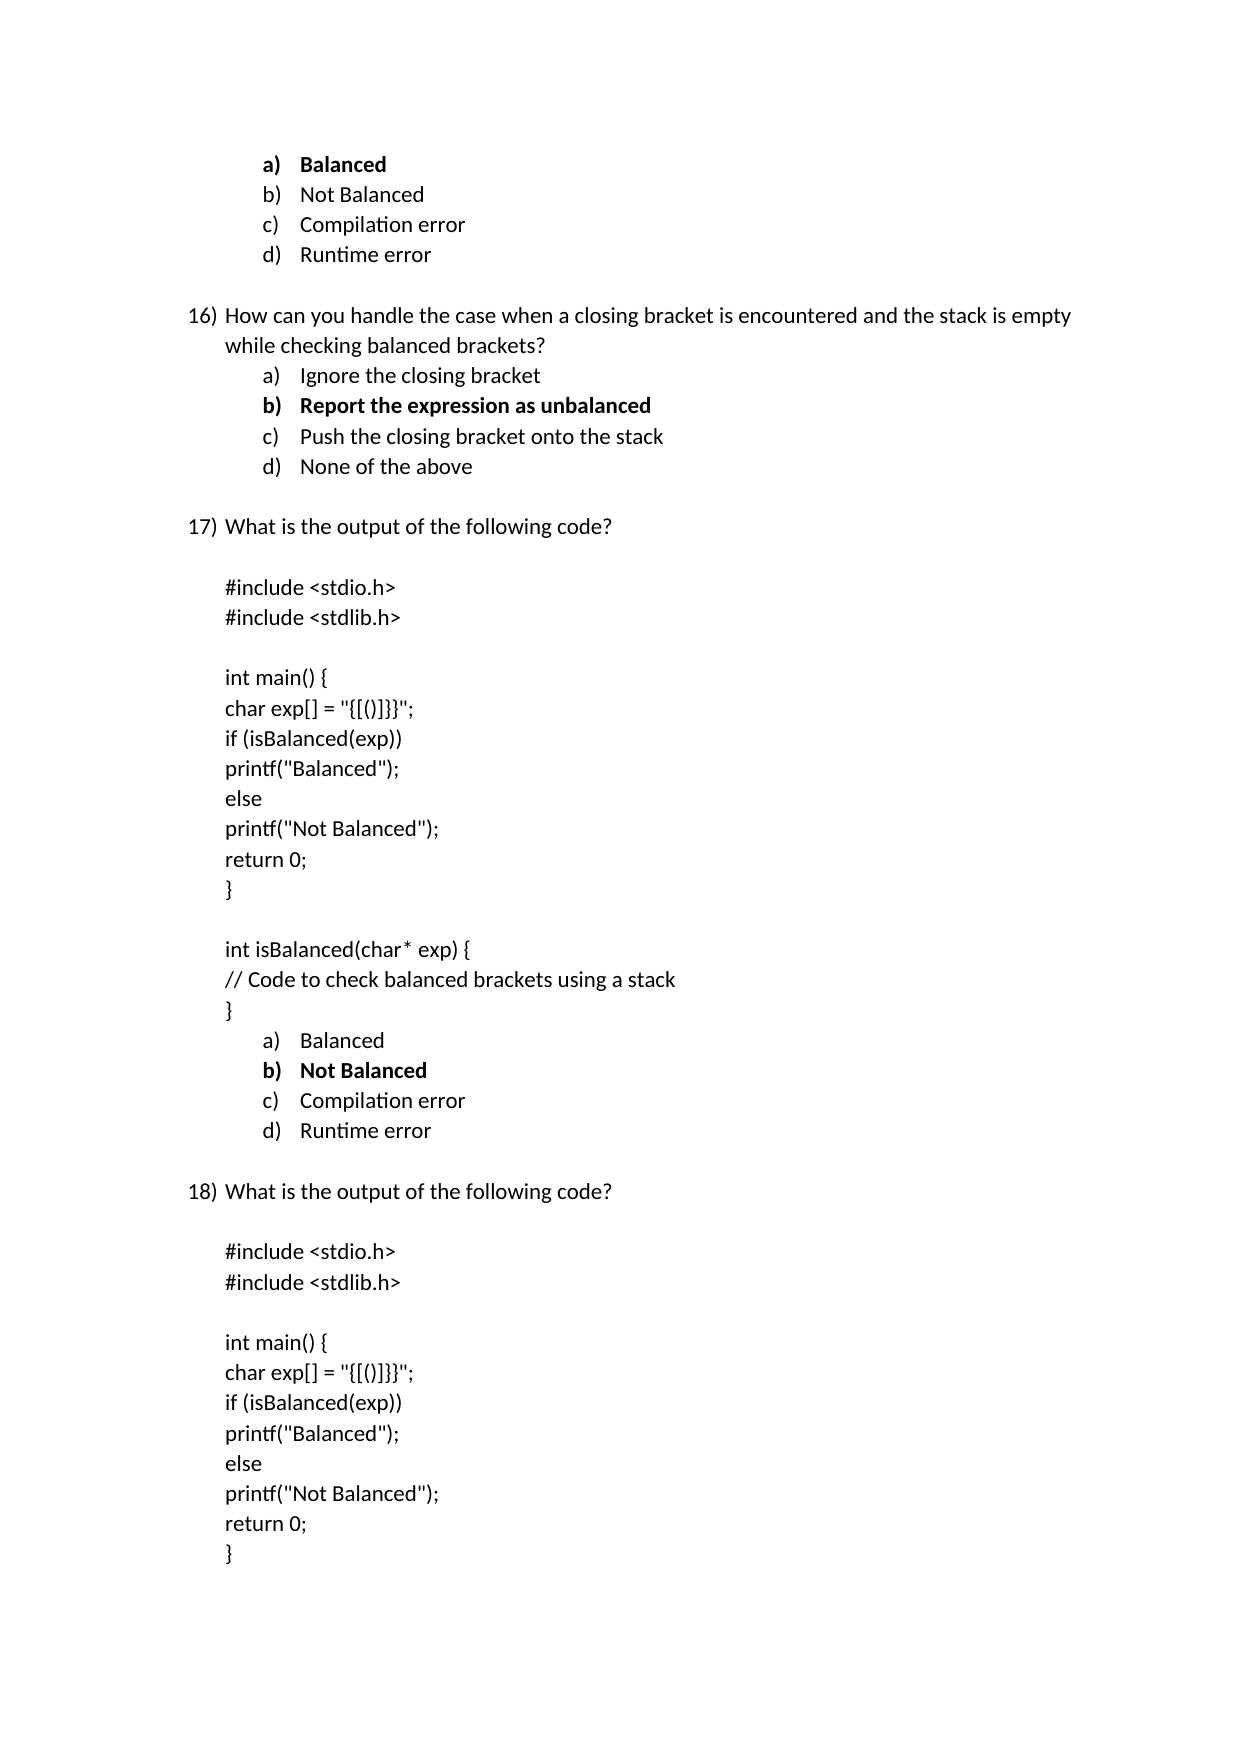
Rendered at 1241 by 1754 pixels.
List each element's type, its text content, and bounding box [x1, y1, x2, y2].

list Ignore the closing bracket [262, 361, 1090, 389]
text else [225, 1449, 1090, 1477]
text // Code to check balanced brackets using a stack [225, 966, 1090, 994]
list Push the closing bracket onto the stack [262, 422, 1090, 450]
list None of the above [262, 452, 1090, 480]
text return 0; [225, 845, 1090, 873]
text if (isBalanced(exp)) [225, 724, 1090, 752]
text if (isBalanced(exp)) [225, 1388, 1090, 1417]
text } [225, 996, 1090, 1024]
text printf("Balanced"); [225, 1419, 1090, 1447]
text printf("Balanced"); [225, 754, 1090, 782]
list Report the expression as unbalanced [262, 392, 1090, 420]
text #include <stdio.h> [225, 1237, 1090, 1266]
list Compilation error [262, 1086, 1090, 1114]
text #include <stdlib.h> [225, 1268, 1090, 1296]
text int isBalanced(char* exp) { [225, 935, 1090, 963]
text return 0; [225, 1509, 1090, 1537]
text int main() { [225, 1328, 1090, 1356]
list Compilation error [262, 210, 1090, 238]
list Runtime error [262, 241, 1090, 269]
list What is the output of the following code? [187, 1177, 1090, 1205]
text printf("Not Balanced"); [225, 1479, 1090, 1507]
list Balanced [262, 1026, 1090, 1054]
list How can you handle the case when a closing bracket is encountered and the stack is empty while checking balanced brackets? [187, 301, 1090, 359]
list What is the output of the following code? [187, 512, 1090, 541]
text int main() { [225, 663, 1090, 692]
list Not Balanced [262, 1056, 1090, 1084]
list Balanced [262, 150, 1090, 178]
text #include <stdlib.h> [225, 603, 1090, 631]
list Not Balanced [262, 180, 1090, 208]
text } [225, 875, 1090, 903]
list Runtime error [262, 1117, 1090, 1145]
text } [225, 1539, 1090, 1568]
text #include <stdio.h> [225, 573, 1090, 601]
text else [225, 784, 1090, 812]
text printf("Not Balanced"); [225, 814, 1090, 843]
text char exp[] = "{[()]}}"; [225, 694, 1090, 722]
text char exp[] = "{[()]}}"; [225, 1358, 1090, 1386]
